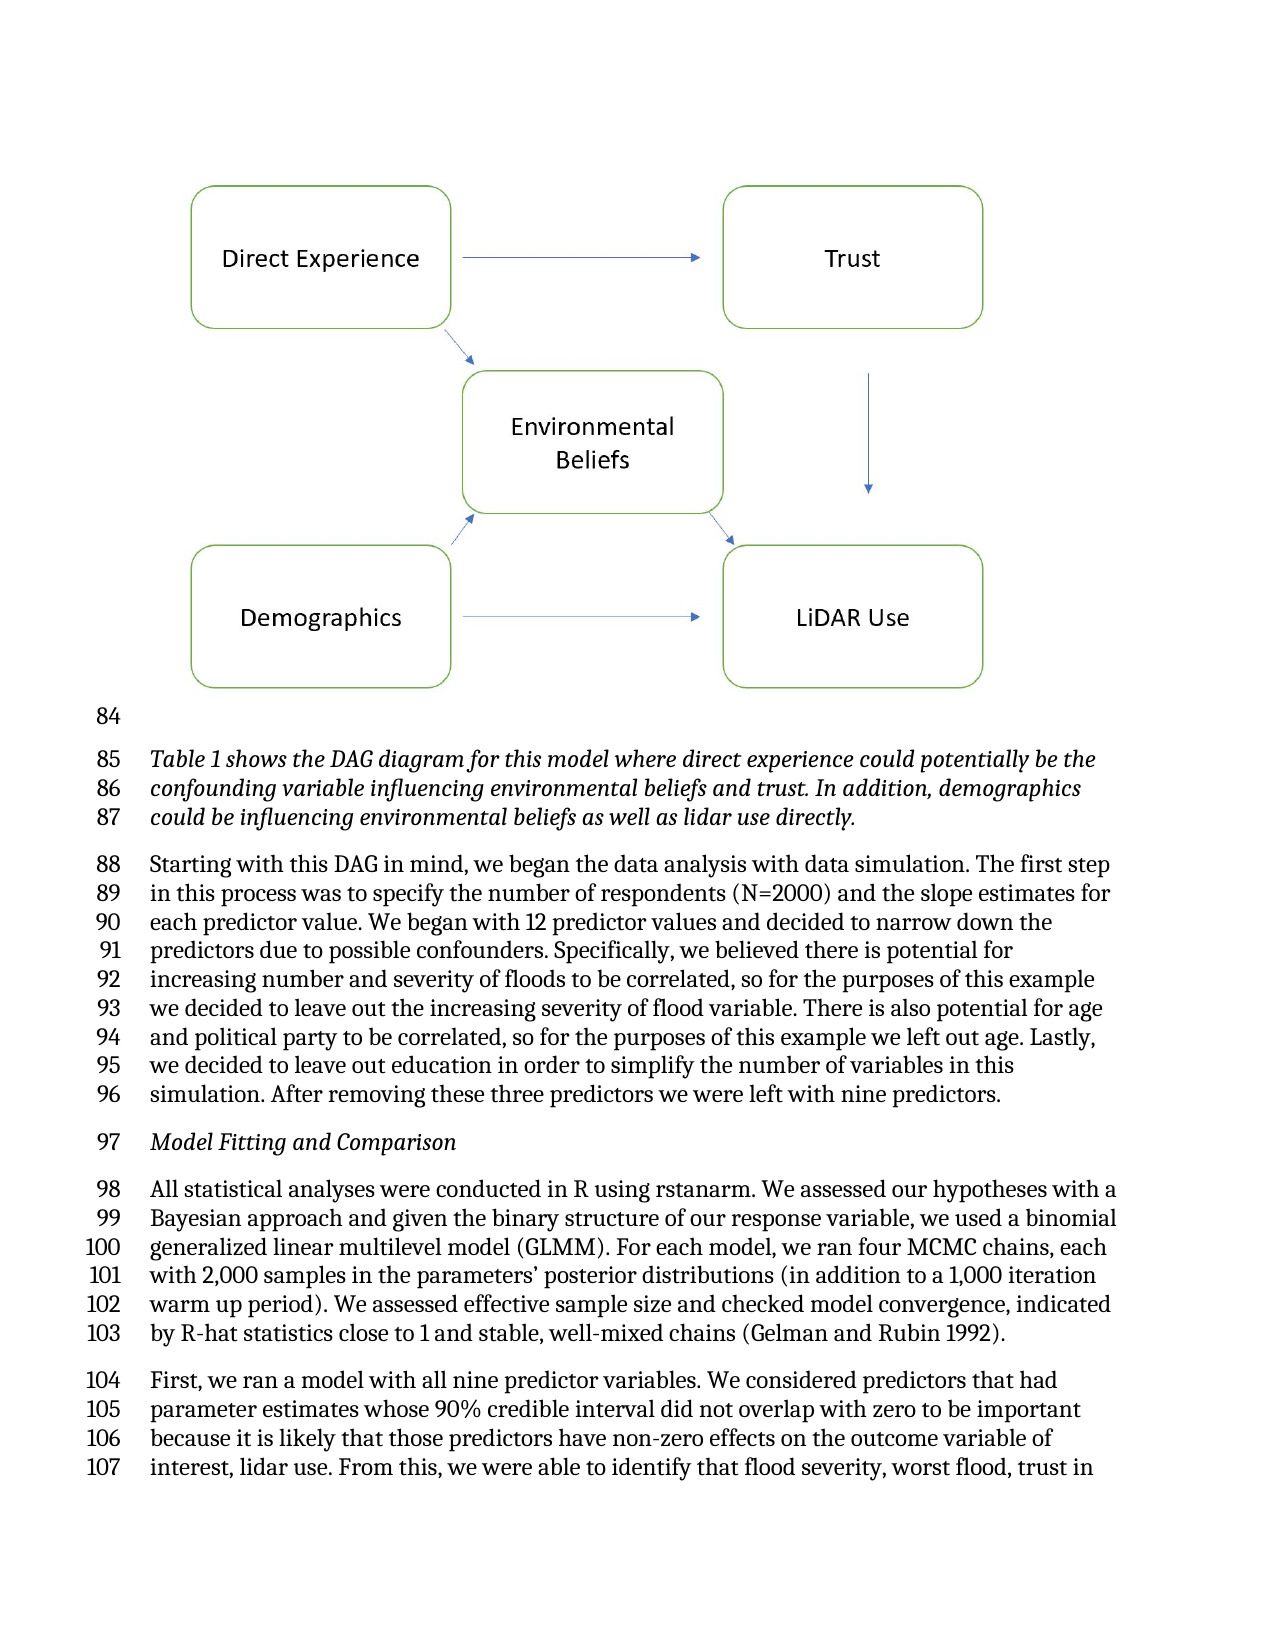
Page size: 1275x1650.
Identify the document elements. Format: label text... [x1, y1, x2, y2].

text Starting with this DAG in mind, we began the data analysis with data simulation. The first step in this process was to specify the number of respondents (N=2000) and the slope estimates for each predictor value. We began with 12 predictor values and decided to narrow down the predictors due to possible confounders. Specifically, we believed there is potential for increasing number and severity of floods to be correlated, so for the purposes of this example we decided to leave out the increasing severity of flood variable. There is also potential for age and political party to be correlated, so for the purposes of this example we left out age. Lastly, we decided to leave out education in order to simplify the number of variables in this simulation. After removing these three predictors we were left with nine predictors. [150, 850, 1125, 1109]
text Model Fitting and Comparison [150, 1127, 1125, 1156]
picture [150, 150, 1025, 725]
text Table 1 shows the DAG diagram for this model where direct experience could potentially be the confounding variable influencing environmental beliefs and trust. In addition, demographics could be influencing environmental beliefs as well as lidar use directly. [150, 745, 1125, 831]
text All statistical analyses were conducted in R using rstanarm. We assessed our hypotheses with a Bayesian approach and given the binary structure of our response variable, we used a binomial generalized linear multilevel model (GLMM). For each model, we ran four MCMC chains, each with 2,000 samples in the parameters’ posterior distributions (in addition to a 1,000 iteration warm up period). We assessed effective sample size and checked model convergence, indicated by R-hat statistics close to 1 and stable, well-mixed chains (Gelman and Rubin 1992). [150, 1175, 1125, 1347]
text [150, 1366, 1125, 1481]
